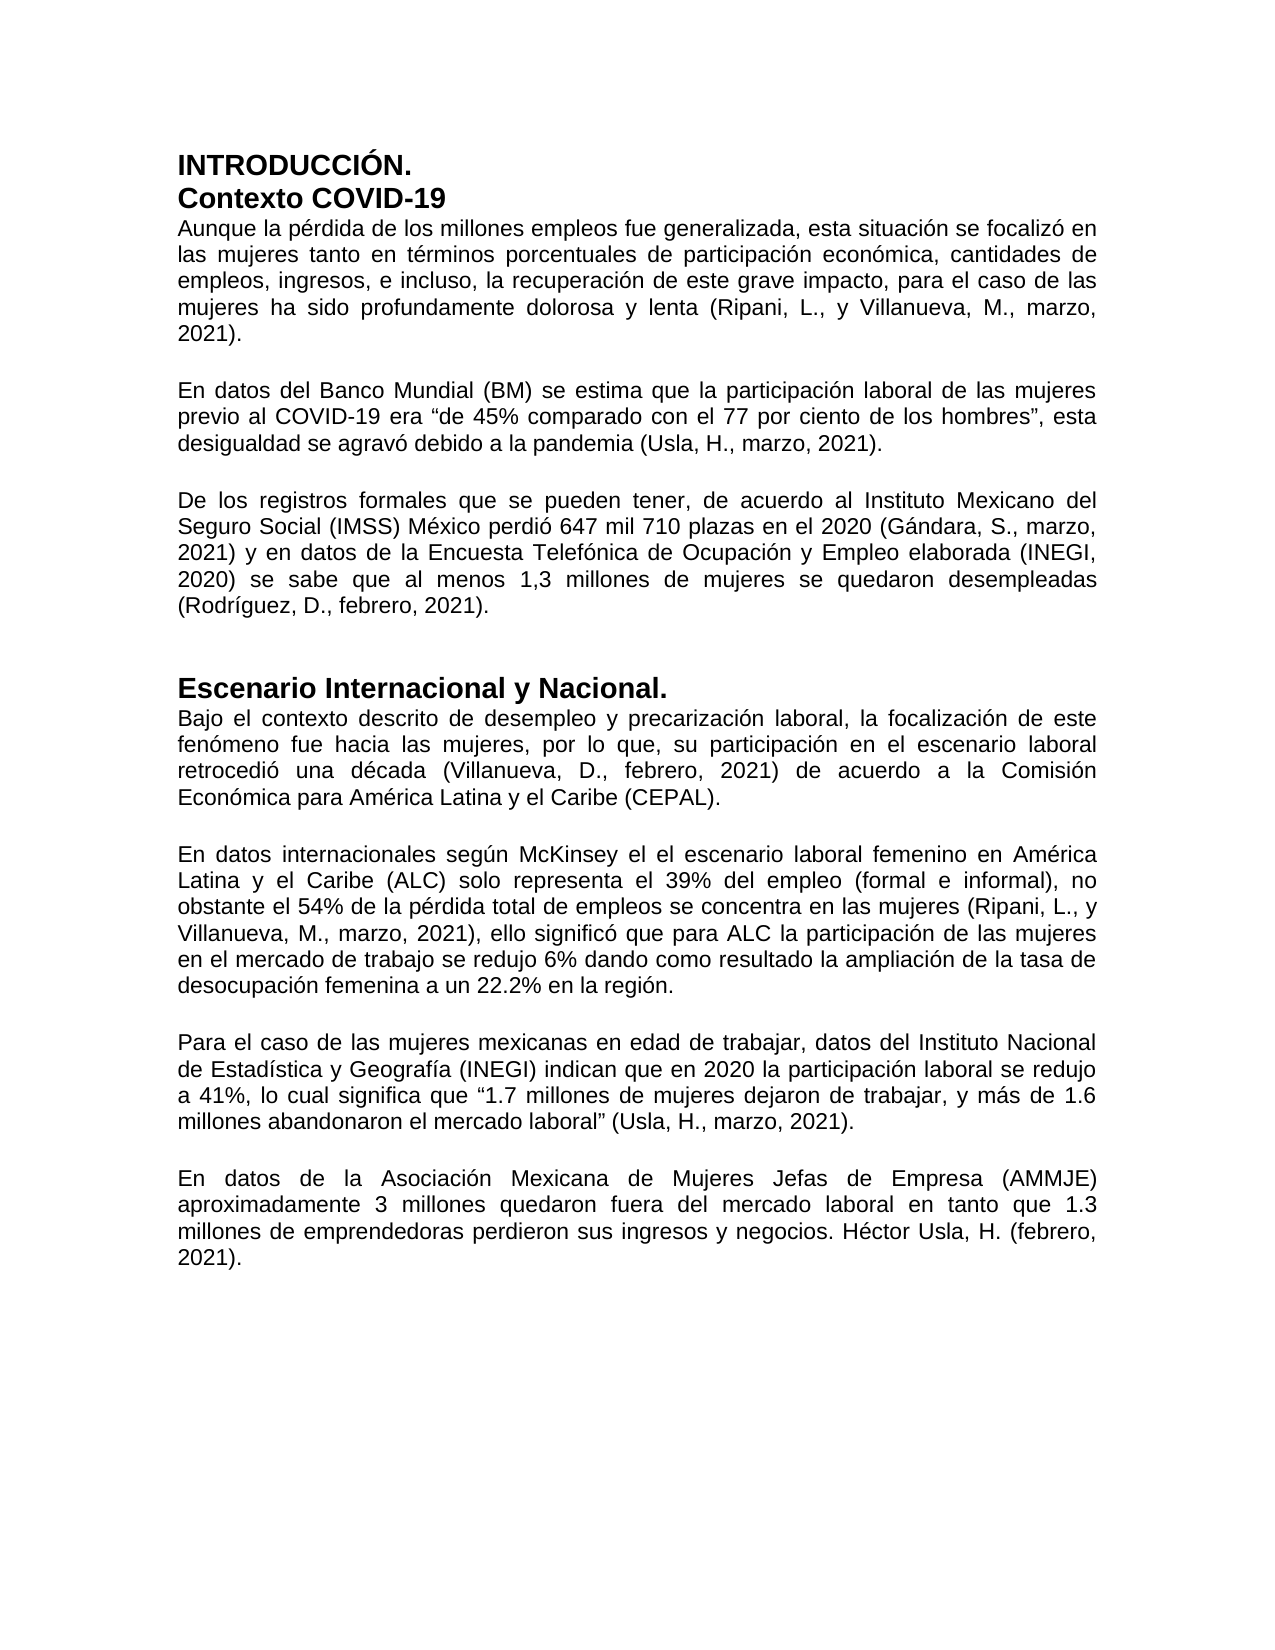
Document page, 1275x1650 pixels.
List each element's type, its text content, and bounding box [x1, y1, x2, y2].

text Aunque la pérdida de los millones empleos fue generalizada, esta situación se focalizó en las mujeres tanto en términos porcentuales de participación económica, cantidades de empleos, ingresos, e incluso, la recuperación de este grave impacto, para el caso de las mujeres ha sido profundamente dolorosa y lenta (Ripani, L., y Villanueva, M., marzo, 2021). [177, 215, 1098, 346]
text Bajo el contexto descrito de desempleo y precarización laboral, la focalización de este fenómeno fue hacia las mujeres, por lo que, su participación en el escenario laboral retrocedió una década (Villanueva, D., febrero, 2021) de acuerdo a la Comisión Económica para América Latina y el Caribe (CEPAL). [177, 704, 1098, 810]
text En datos de la Asociación Mexicana de Mujeres Jefas de Empresa (AMMJE) aproximadamente 3 millones quedaron fuera del mercado laboral en tanto que 1.3 millones de emprendedoras perdieron sus ingresos y negocios. Héctor Usla, H. (febrero, 2021). [177, 1165, 1098, 1271]
text De los registros formales que se pueden tener, de acuerdo al Instituto Mexicano del Seguro Social (IMSS) México perdió 647 mil 710 plazas en el 2020 (Gándara, S., marzo, 2021) y en datos de la Encuesta Telefónica de Ocupación y Empleo elaborada (INEGI, 2020) se sabe que al menos 1,3 millones de mujeres se quedaron desempleadas (Rodríguez, D., febrero, 2021). [177, 487, 1098, 618]
text En datos internacionales según McKinsey el el escenario laboral femenino en América Latina y el Caribe (ALC) solo representa el 39% del empleo (formal e informal), no obstante el 54% de la pérdida total de empleos se concentra en las mujeres (Ripani, L., y Villanueva, M., marzo, 2021), ello significó que para ALC la participación de las mujeres en el mercado de trabajo se redujo 6% dando como resultado la ampliación de la tasa de desocupación femenina a un 22.2% en la región. [177, 841, 1098, 999]
text Para el caso de las mujeres mexicanas en edad de trabajar, datos del Instituto Nacional de Estadística y Geografía (INEGI) indican que en 2020 la participación laboral se redujo a 41%, lo cual significa que “1.7 millones de mujeres dejaron de trabajar, y más de 1.6 millones abandonaron el mercado laboral” (Usla, H., marzo, 2021). [177, 1029, 1098, 1134]
text Escenario Internacional y Nacional. [177, 671, 1098, 704]
text INTRODUCCIÓN. [177, 148, 1098, 181]
text Contexto COVID-19 [177, 181, 1098, 215]
text En datos del Banco Mundial (BM) se estima que la participación laboral de las mujeres previo al COVID-19 era “de 45% comparado con el 77 por ciento de los hombres”, esta desigualdad se agravó debido a la pandemia (Usla, H., marzo, 2021). [177, 377, 1098, 456]
